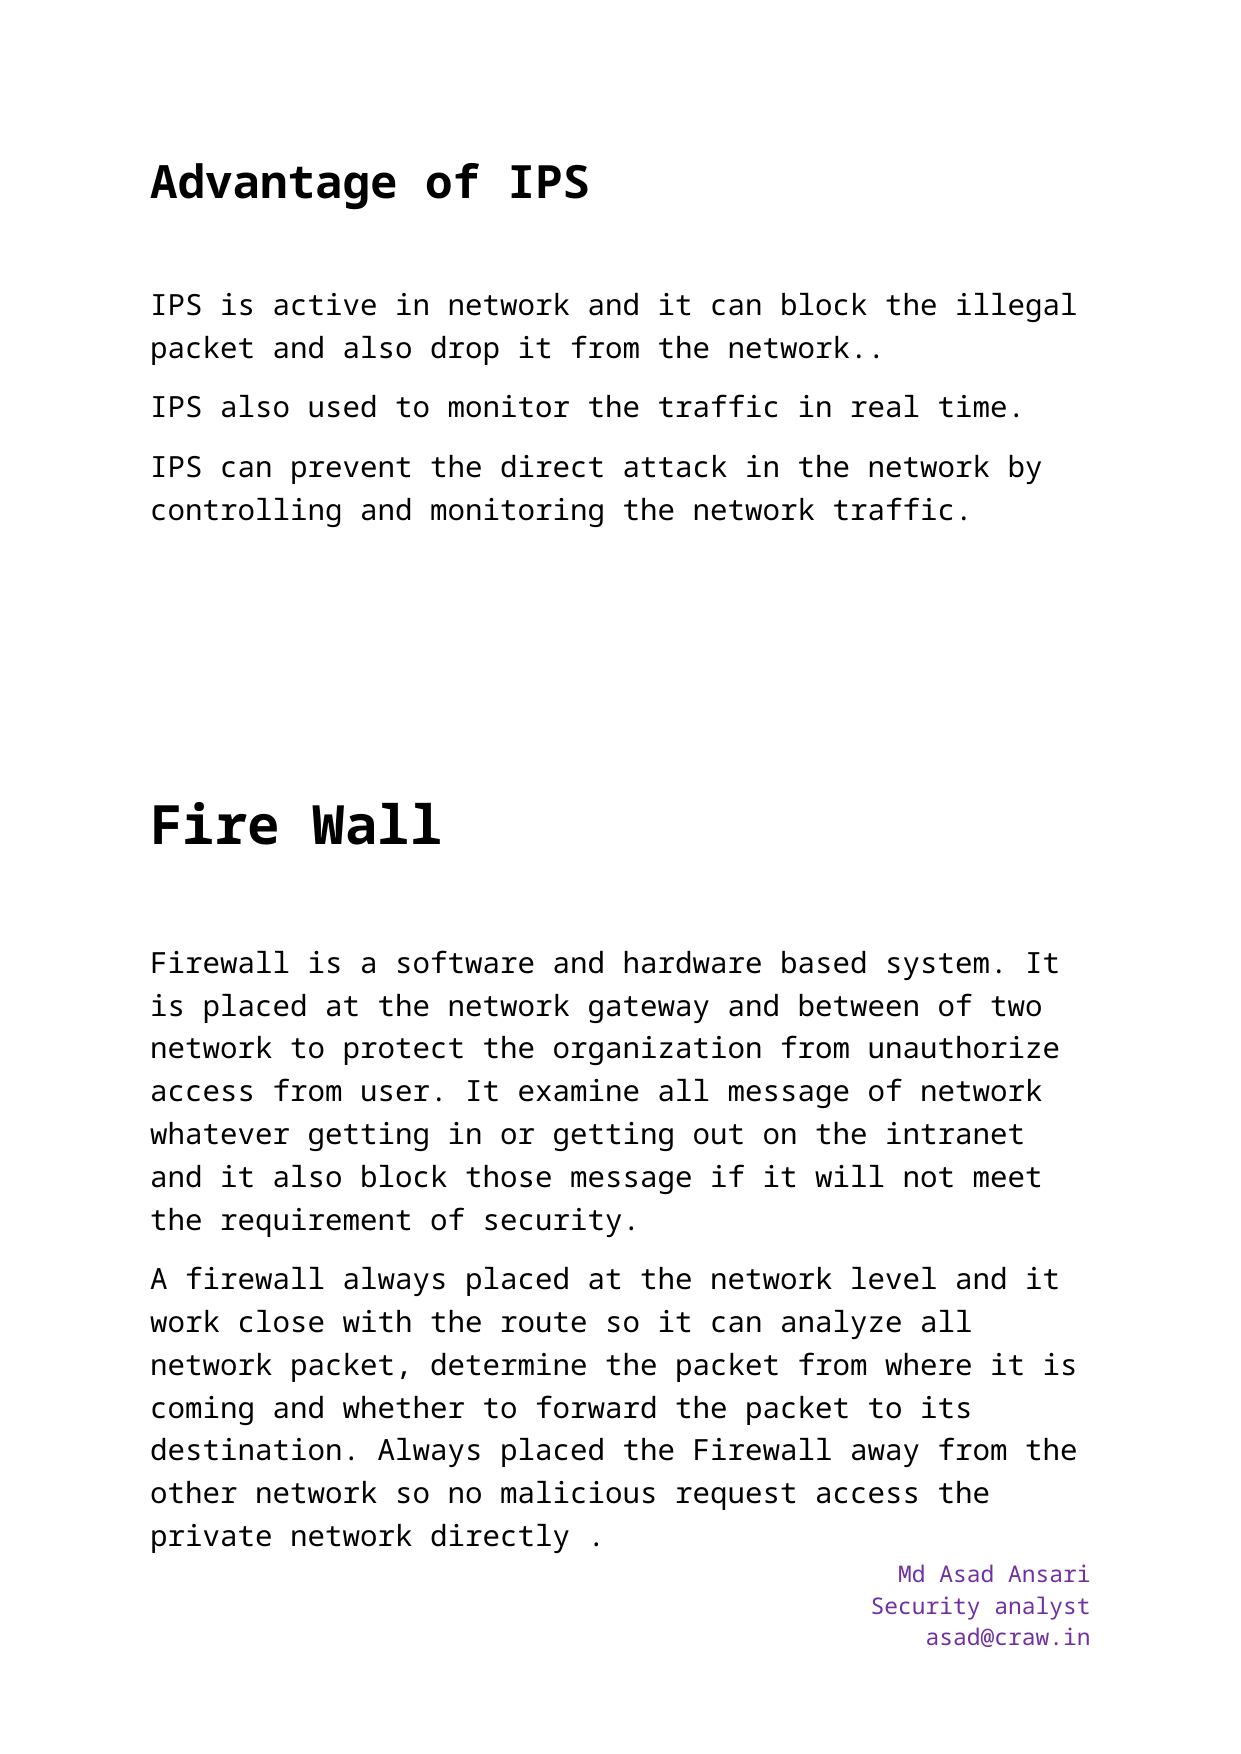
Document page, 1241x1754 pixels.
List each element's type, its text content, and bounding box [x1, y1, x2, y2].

text Fire Wall [150, 786, 1090, 860]
text Firewall is a software and hardware based system. It is placed at the network gateway and between of two network to protect the organization from unauthorize access from user. It examine all message of network whatever getting in or getting out on the intranet and it also block those message if it will not meet the requirement of security. [150, 942, 1090, 1239]
text IPS can prevent the direct attack in the network by controlling and monitoring the network traffic. [150, 446, 1090, 529]
text A firewall always placed at the network level and it work close with the route so it can analyze all network packet, determine the packet from where it is coming and whether to forward the packet to its destination. Always placed the Firewall away from the other network so no malicious request access the private network directly . [150, 1258, 1090, 1555]
text IPS also used to monitor the traffic in real time. [150, 387, 1090, 426]
text IPS is active in network and it can block the illegal packet and also drop it from the network.. [150, 284, 1090, 367]
text Advantage of IPS [150, 150, 1090, 212]
